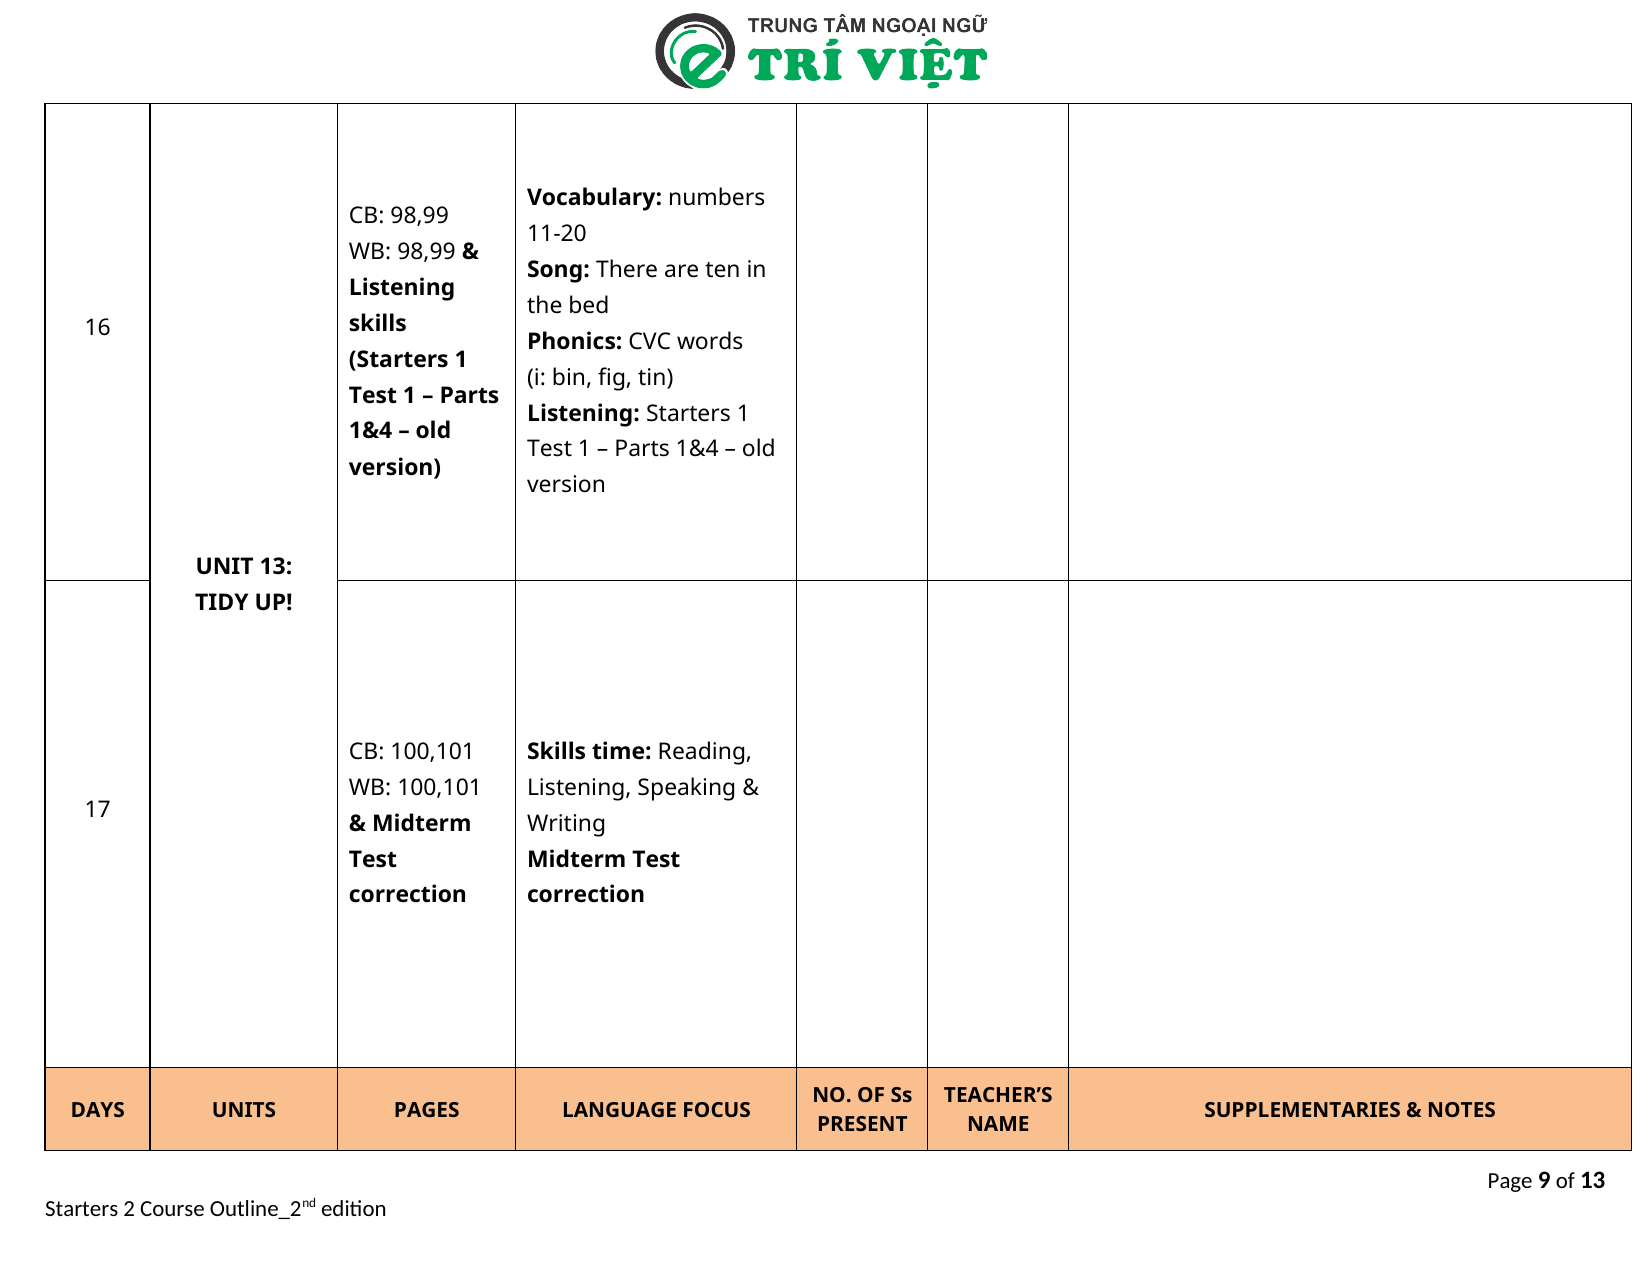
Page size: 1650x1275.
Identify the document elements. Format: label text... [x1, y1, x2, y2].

table_cell CB: 98,99 WB: 98,99 & Listening skills (Starters 1 Test 1 – Parts 1&4 – old version) [338, 104, 515, 580]
table_cell 17 [46, 581, 149, 1067]
table_cell TEACHER’S NAME [928, 1068, 1068, 1150]
table_cell [797, 104, 927, 580]
table_cell 16 [46, 104, 149, 580]
table_cell NO. OF Ss PRESENT [797, 1068, 927, 1150]
table_cell DAYS [46, 1068, 149, 1150]
table_cell Skills time: Reading, Listening, Speaking & Writing Midterm Test correction [516, 581, 796, 1067]
table_cell [1069, 581, 1631, 1067]
table_cell CB: 100,101 WB: 100,101 & Midterm Test correction [338, 581, 515, 1067]
table_cell UNIT 13: TIDY UP! [151, 104, 337, 1067]
table_cell PAGES [338, 1068, 515, 1150]
table_cell [928, 104, 1068, 580]
table_cell [1069, 104, 1631, 580]
table_cell SUPPLEMENTARIES & NOTES [1069, 1068, 1631, 1150]
picture [655, 13, 988, 89]
table_cell [797, 581, 927, 1067]
table_cell Vocabulary: numbers 11-20 Song: There are ten in the bed Phonics: CVC words (i: bin, fig, tin) Listening: Starters 1 Test 1 – Parts 1&4 – old version [516, 104, 796, 580]
table_cell UNITS [151, 1068, 337, 1150]
table_cell [928, 581, 1068, 1067]
table_cell LANGUAGE FOCUS [516, 1068, 796, 1150]
